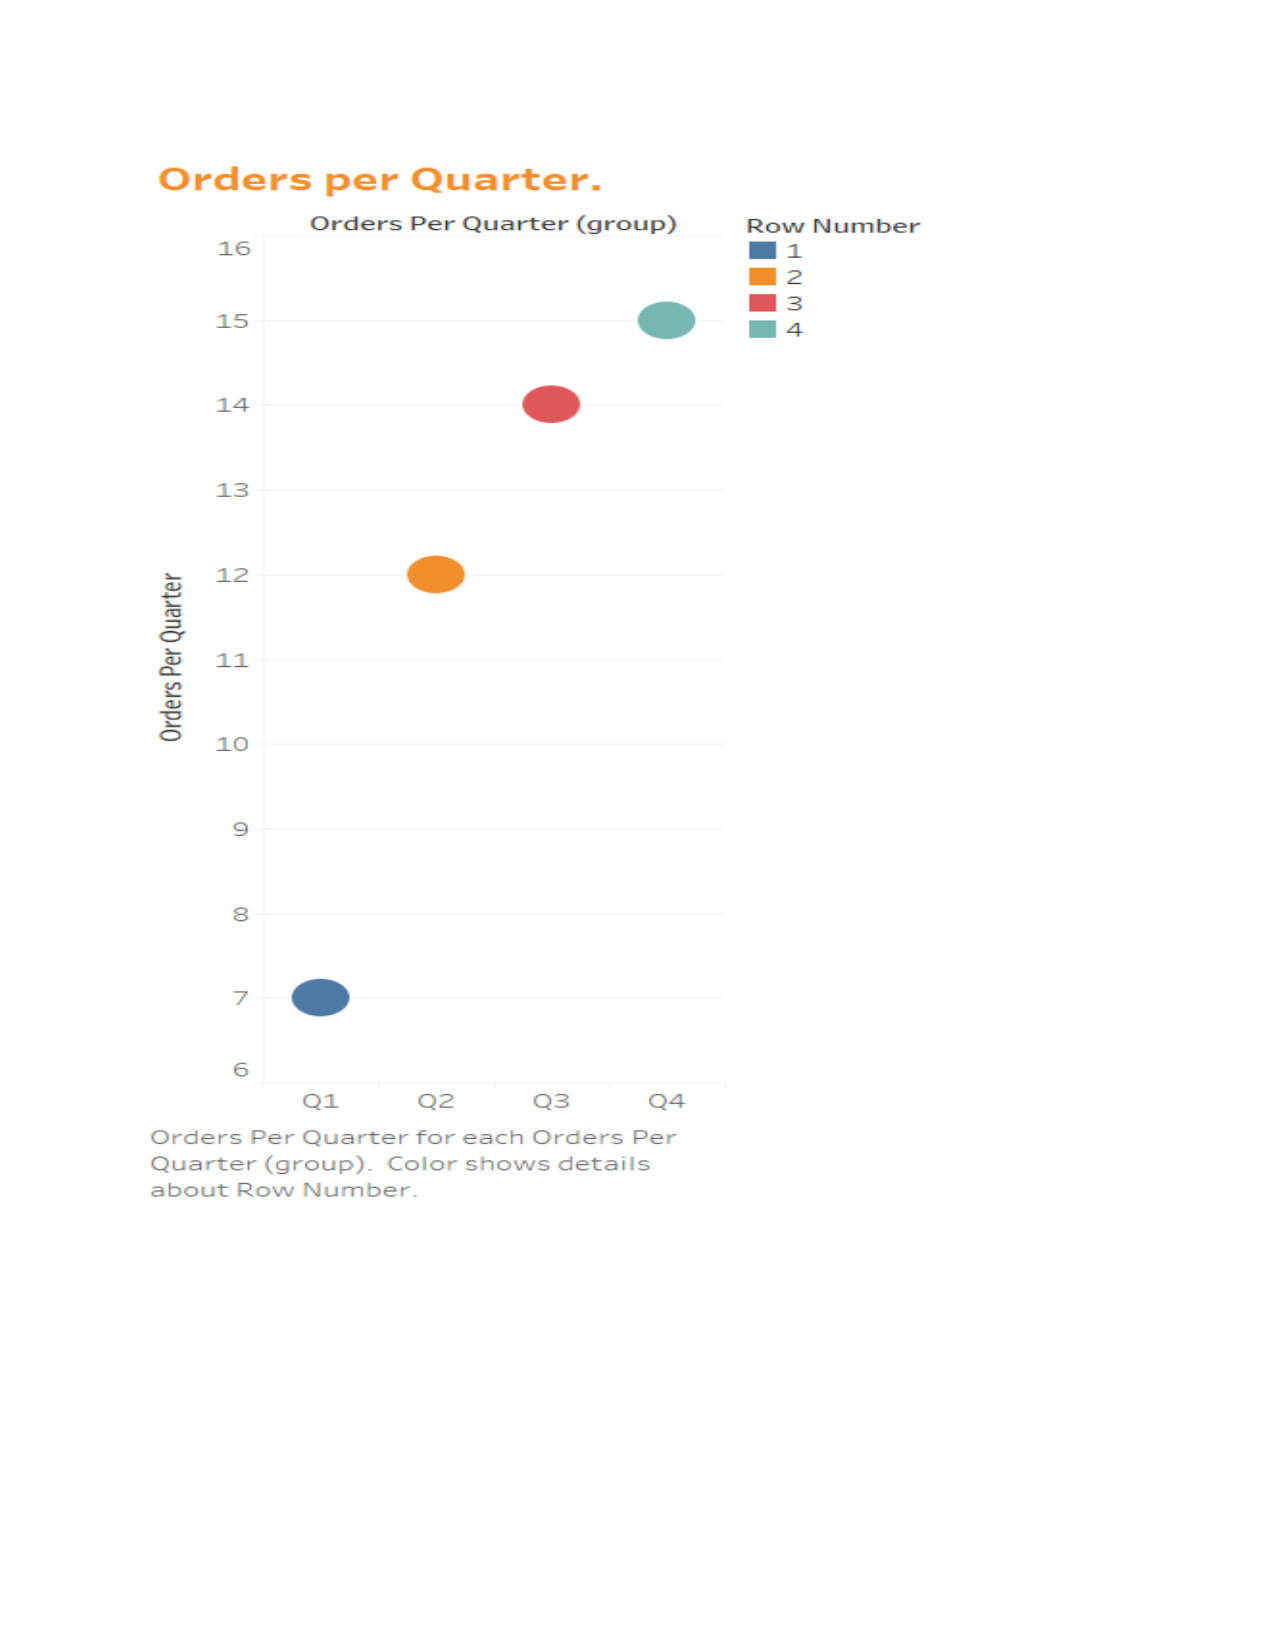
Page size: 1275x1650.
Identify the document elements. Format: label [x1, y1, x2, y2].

picture [150, 150, 1013, 1203]
